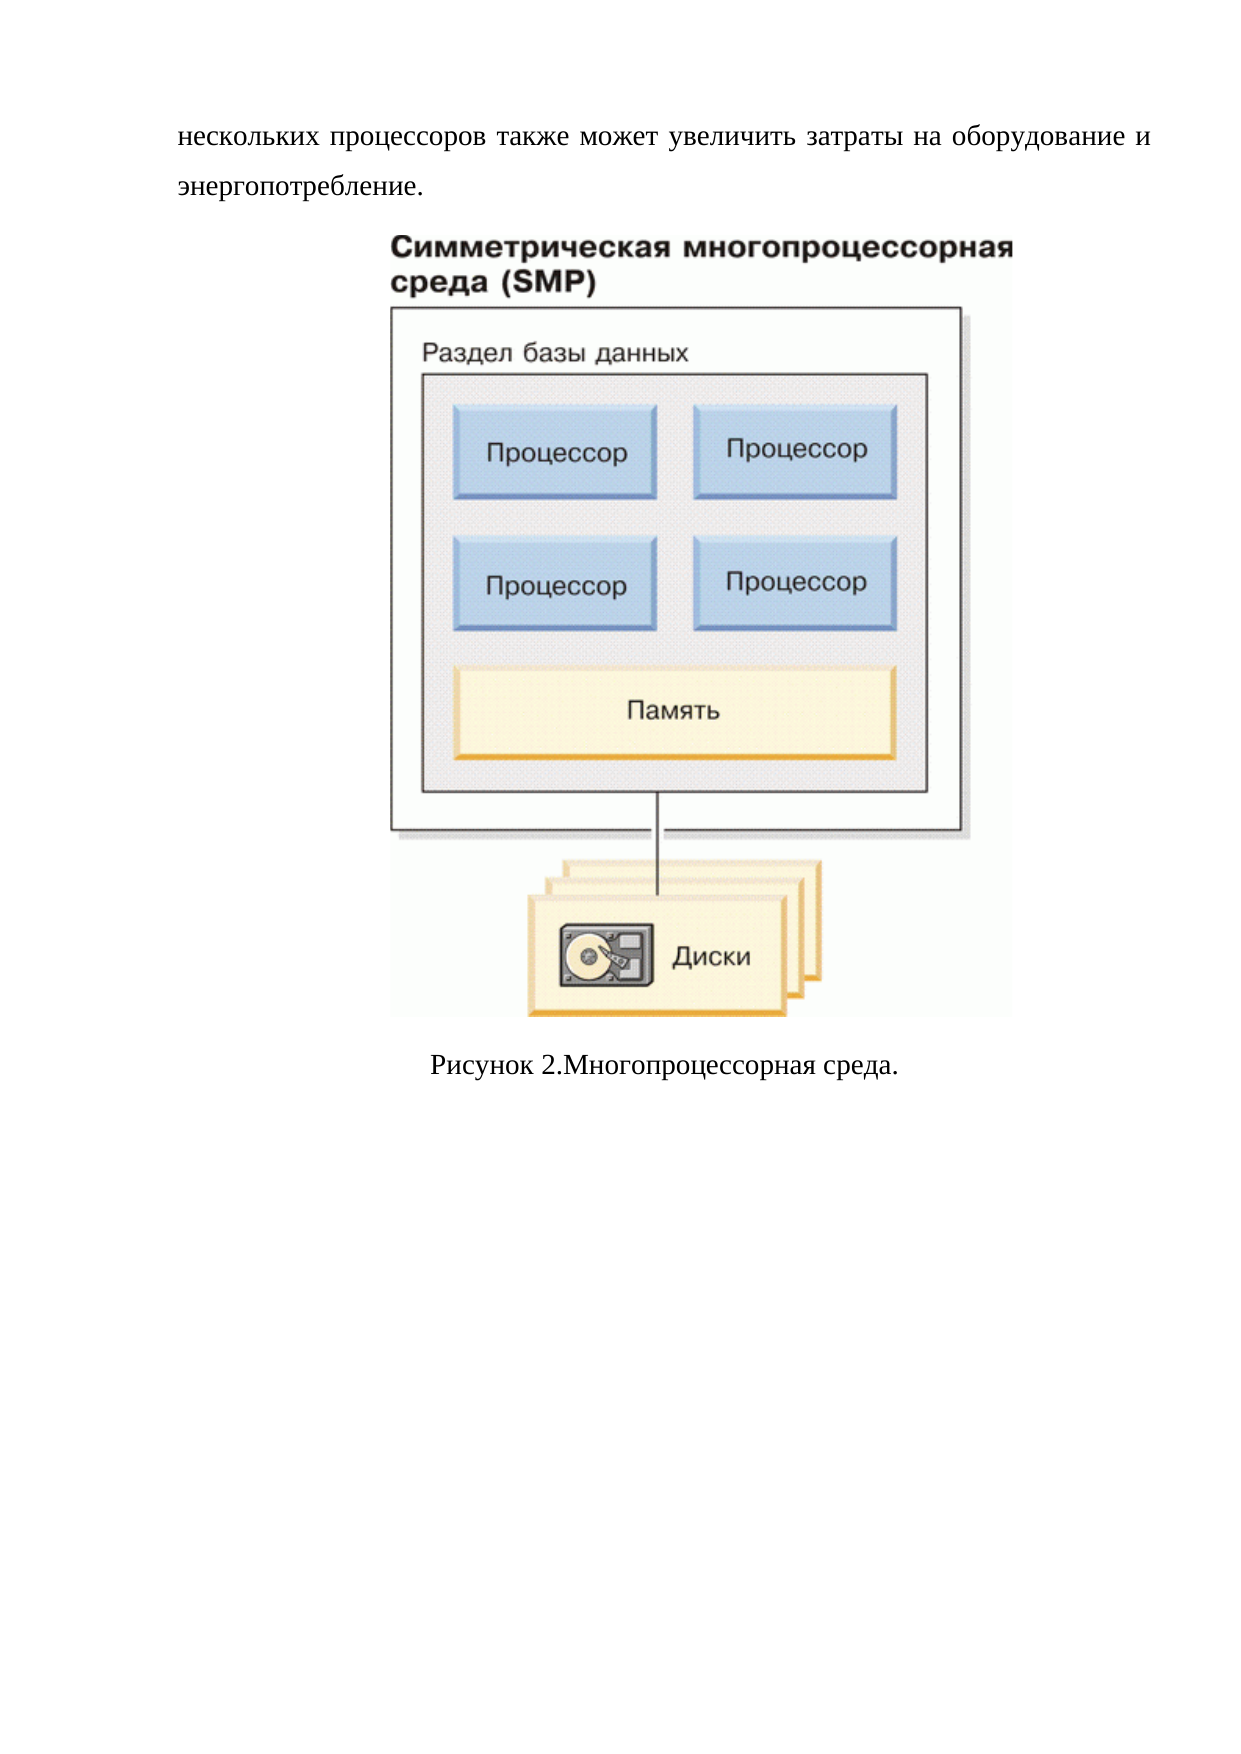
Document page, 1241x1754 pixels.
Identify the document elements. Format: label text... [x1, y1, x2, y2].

text Рисунок 2.Многопроцессорная среда. [177, 1047, 1152, 1081]
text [177, 118, 1152, 202]
picture [390, 235, 1013, 1017]
